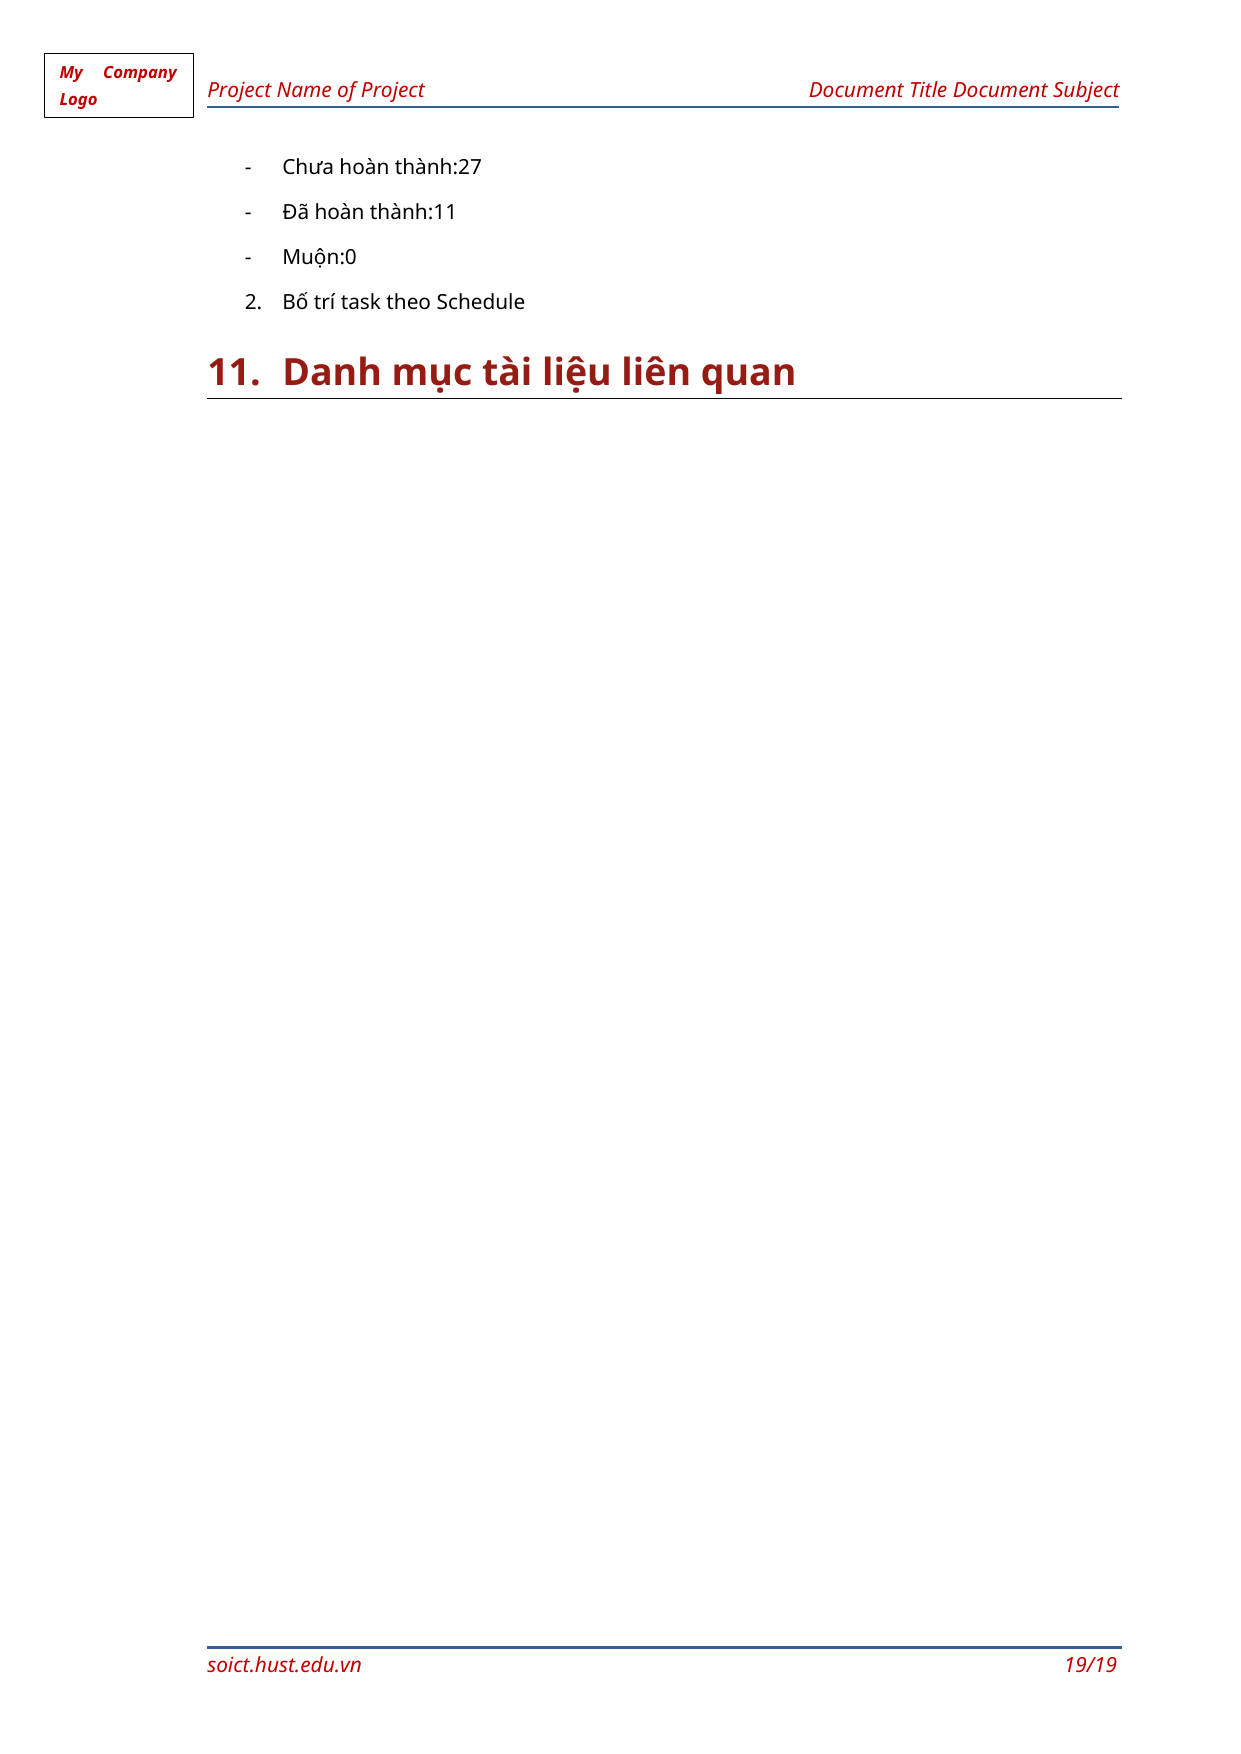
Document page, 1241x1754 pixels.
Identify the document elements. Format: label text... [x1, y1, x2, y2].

list Đã hoàn thành:11 [244, 197, 1122, 226]
list Bố trí task theo Schedule [244, 287, 1122, 316]
list Chưa hoàn thành:27 [244, 152, 1122, 181]
list Muộn:0 [244, 242, 1122, 271]
subtitle Danh mục tài liệu liên quan [207, 345, 1122, 398]
